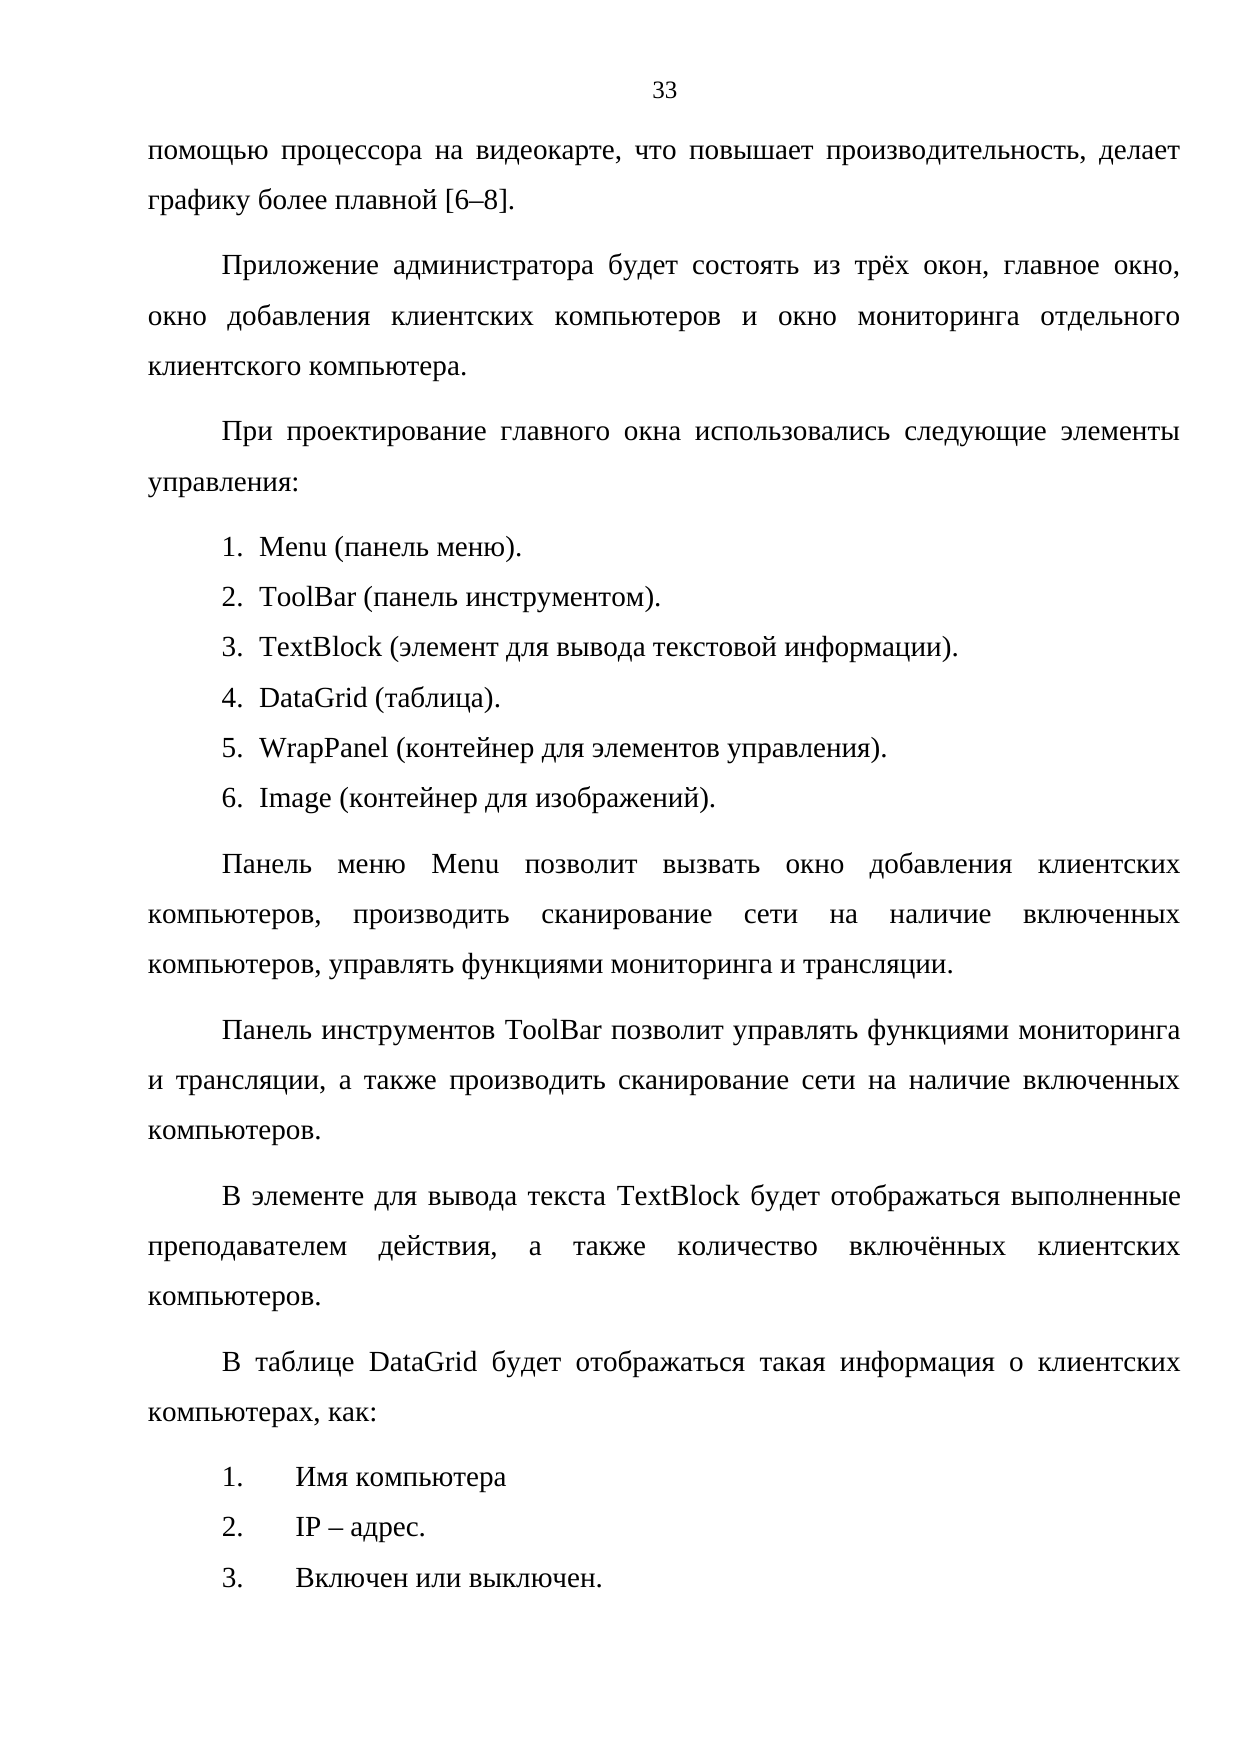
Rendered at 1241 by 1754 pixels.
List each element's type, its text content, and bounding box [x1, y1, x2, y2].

text Приложение администратора будет состоять из трёх окон, главное окно, окно добавления клиентских компьютеров и окно мониторинга отдельного клиентского компьютера. [148, 247, 1181, 382]
list ToolBar (панель инструментом). [221, 579, 1181, 613]
list Menu (панель меню). [221, 529, 1181, 562]
text При проектирование главного окна использовались следующие элементы управления: [148, 413, 1181, 497]
text Панель инструментов ToolBar позволит управлять функциями мониторинга и трансляции, а также производить сканирование сети на наличие включенных компьютеров. [148, 1012, 1181, 1146]
list IP – адрес. [148, 1509, 1181, 1543]
text Панель меню Menu позволит вызвать окно добавления клиентских компьютеров, производить сканирование сети на наличие включенных компьютеров, управлять функциями мониторинга и трансляции. [148, 846, 1181, 980]
list Включен или выключен. [148, 1560, 1181, 1593]
list DataGrid (таблица). [221, 680, 1181, 713]
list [148, 132, 1181, 216]
list Имя компьютера [148, 1459, 1181, 1493]
text В таблице DataGrid будет отображаться такая информация о клиентских компьютерах, как: [148, 1344, 1181, 1427]
list Image (контейнер для изображений). [221, 781, 1181, 814]
list WrapPanel (контейнер для элементов управления). [221, 730, 1181, 764]
text В элементе для вывода текста TextBlock будет отображаться выполненные преподавателем действия, а также количество включённых клиентских компьютеров. [148, 1178, 1181, 1312]
list TextBlock (элемент для вывода текстовой информации). [221, 629, 1181, 663]
